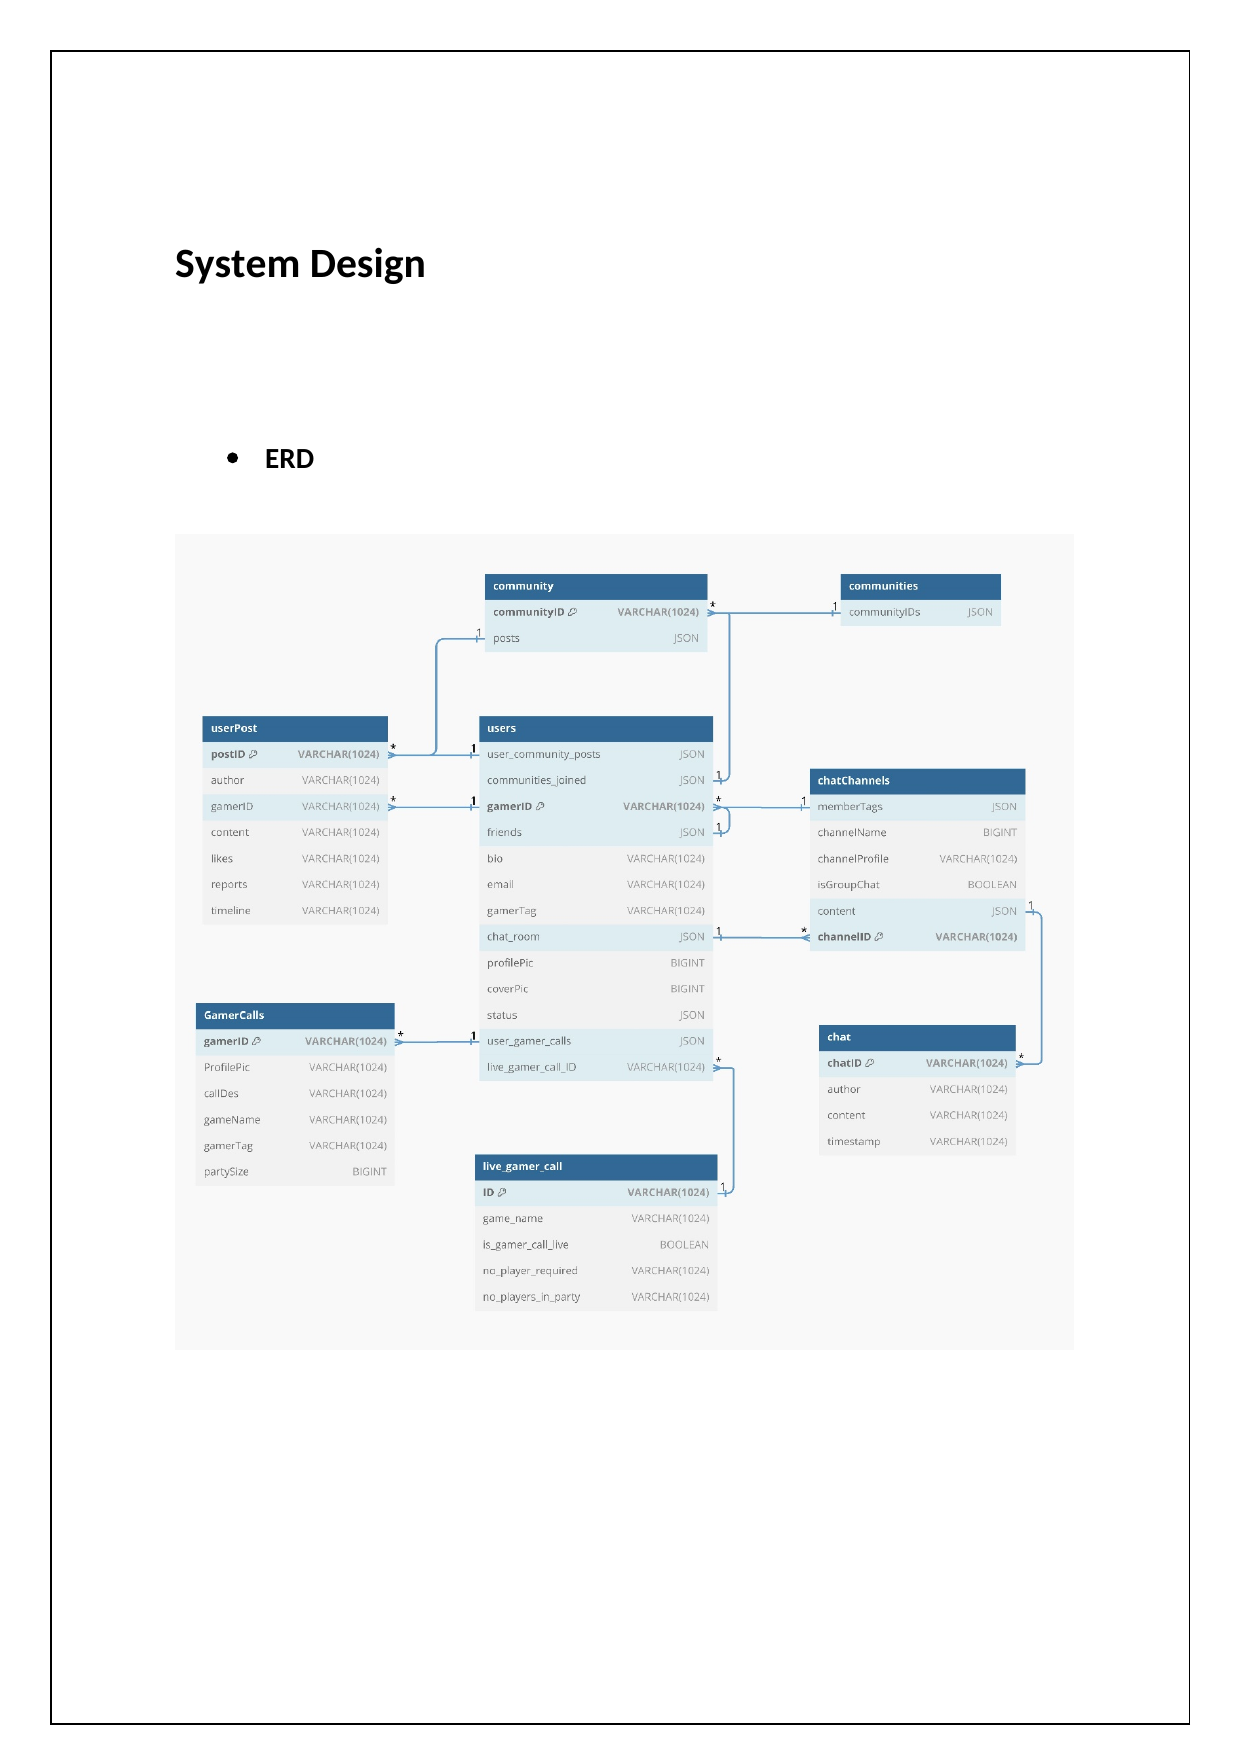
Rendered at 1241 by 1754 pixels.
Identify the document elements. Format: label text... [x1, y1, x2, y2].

picture [175, 534, 1074, 1350]
list ERD [227, 440, 1091, 475]
text System Design [175, 237, 1091, 287]
